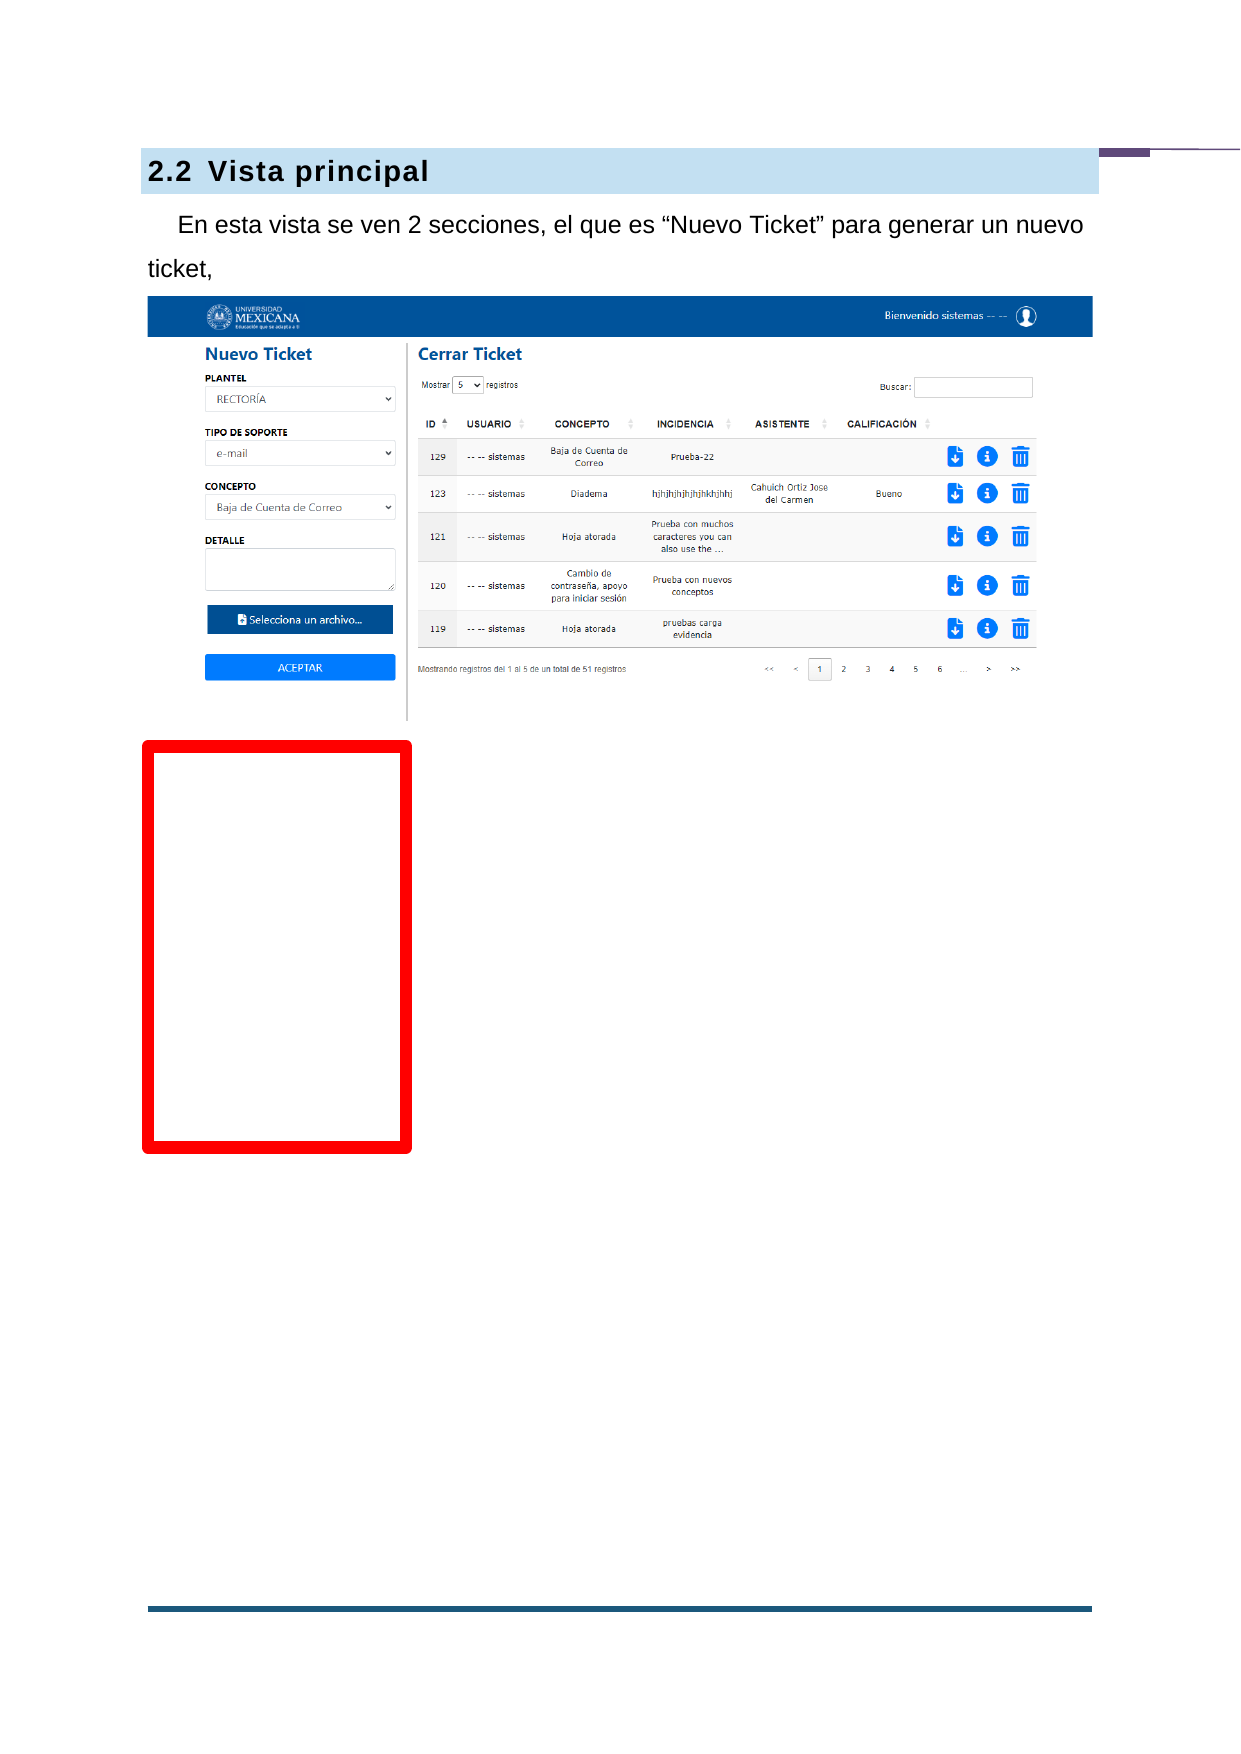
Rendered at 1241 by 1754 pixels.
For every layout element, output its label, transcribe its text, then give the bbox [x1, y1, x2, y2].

text En esta vista se ven 2 secciones, el que es “Nuevo Ticket” para generar un nuevo ticket, [148, 211, 1092, 282]
subtitle Vista principal [148, 154, 1092, 187]
picture [147, 296, 1093, 724]
